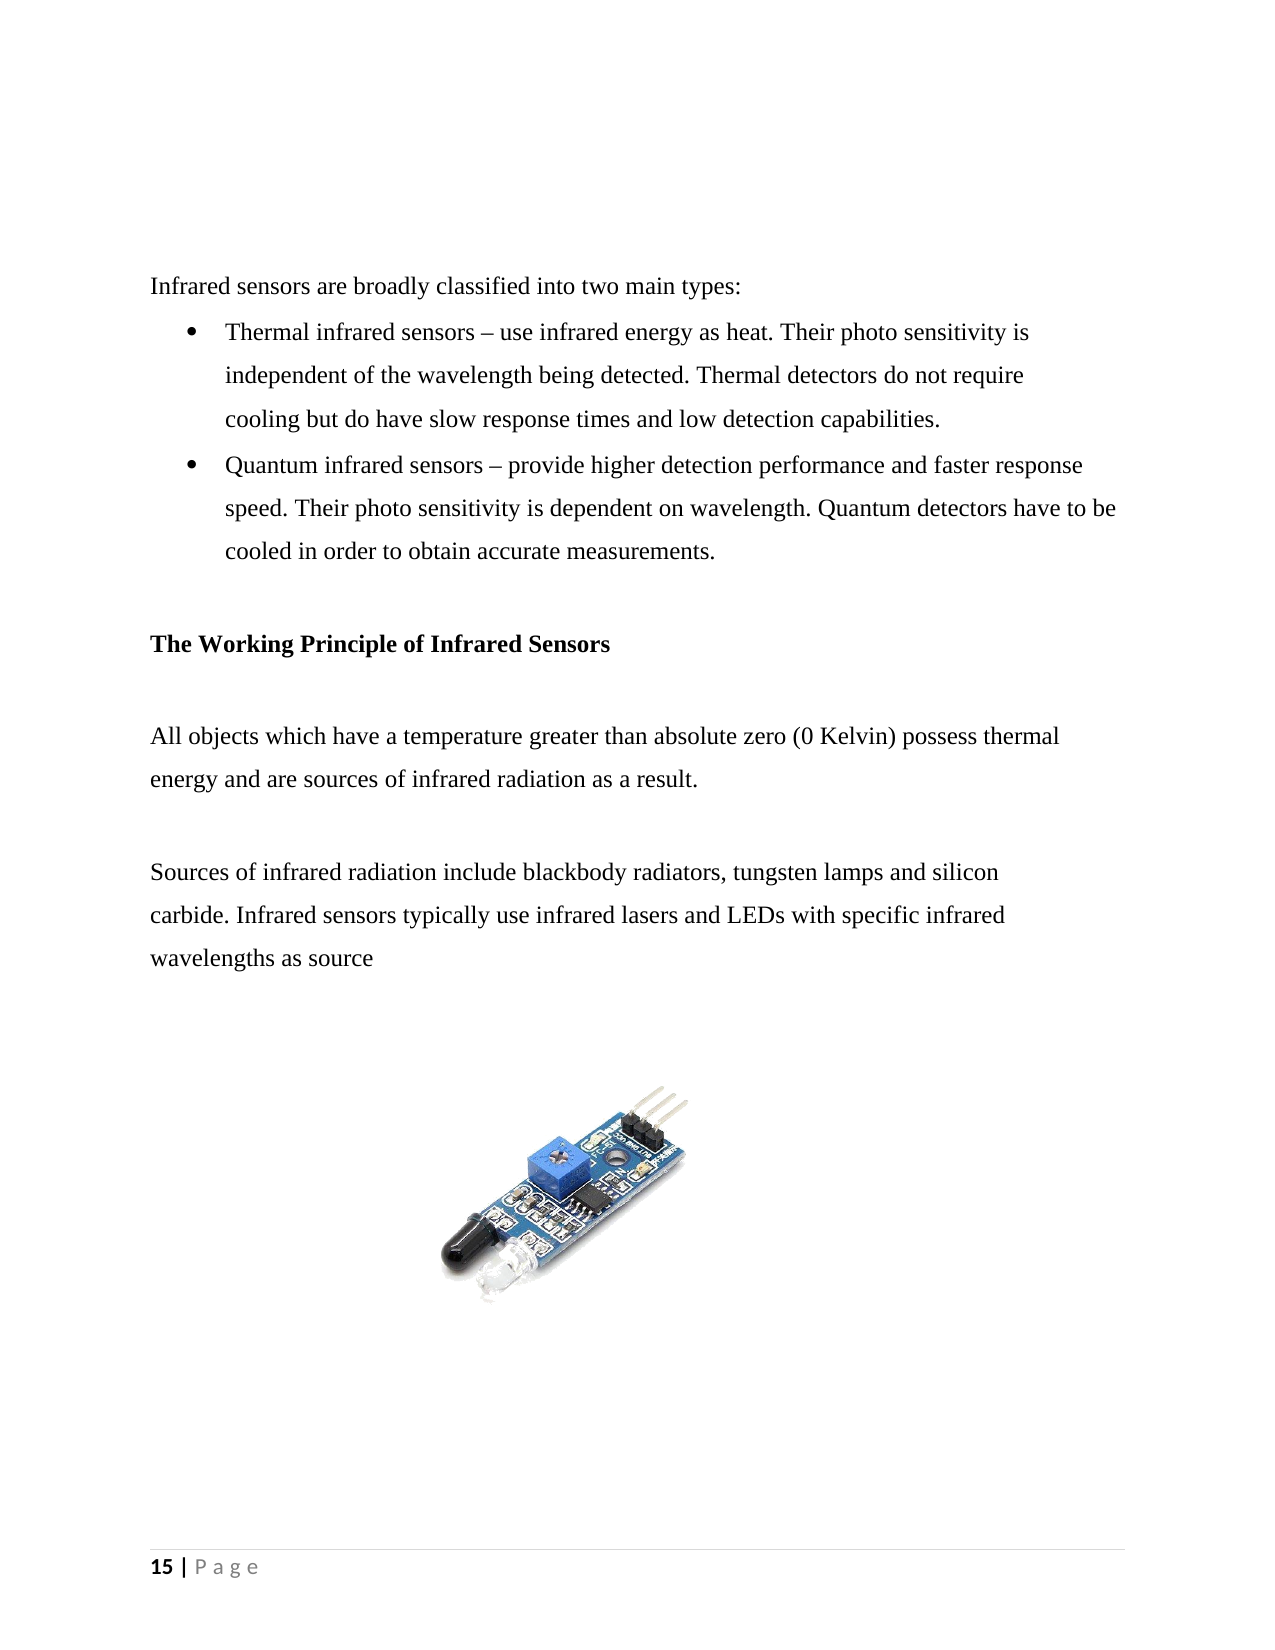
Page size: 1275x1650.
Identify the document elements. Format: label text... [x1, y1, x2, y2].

text All objects which have a temperature greater than absolute zero (0 Kelvin) possess thermal energy and are sources of infrared radiation as a result. [150, 721, 1104, 793]
list Quantum infrared sensors – provide higher detection performance and faster response speed. Their photo sensitivity is dependent on wavelength. Quantum detectors have to be cooled in order to obtain accurate measurements. [187, 450, 1117, 565]
picture [270, 1037, 850, 1352]
text Sources of infrared radiation include blackbody radiators, tungsten lamps and silicon carbide. Infrared sensors typically use infrared lasers and LEDs with specific infrared wavelengths as source [150, 857, 1056, 972]
text The Working Principle of Infrared Sensors [150, 629, 1125, 657]
list Thermal infrared sensors – use infrared energy as heat. Their photo sensitivity is independent of the wavelength being detected. Thermal detectors do not require cooling but do have slow response times and low detection capabilities. [187, 317, 1083, 432]
text Infrared sensors are broadly classified into two main types: [150, 271, 1125, 300]
